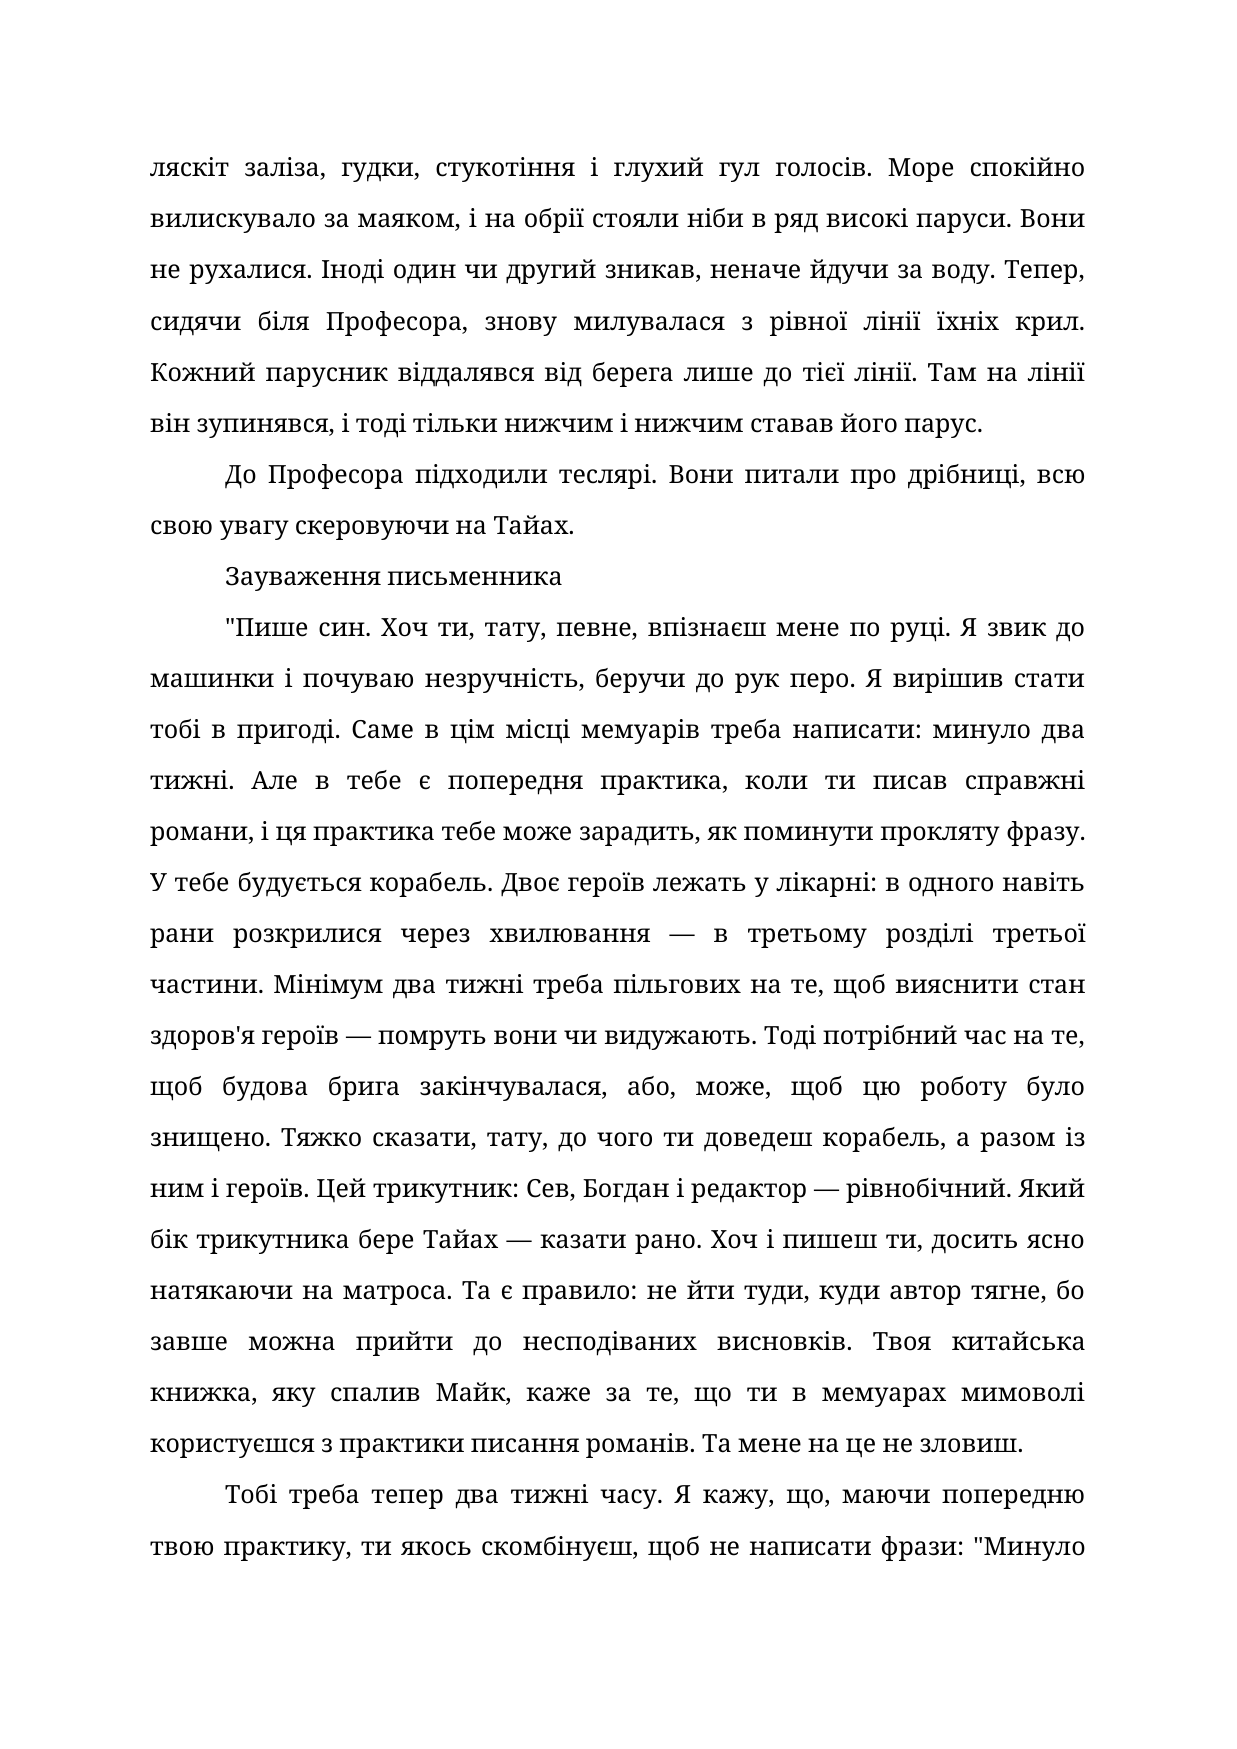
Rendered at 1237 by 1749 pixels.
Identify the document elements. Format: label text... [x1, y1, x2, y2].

text Зауваження письменника [150, 558, 1086, 592]
text До Професора підходили теслярі. Вони питали про дрібниці, всю свою увагу скеровуючи на Тайах. [150, 456, 1086, 541]
text "Пише син. Хоч ти, тату, певне, впізнаєш мене по руці. Я звик до машинки і почуваю незручність, беручи до рук перо. Я вирішив стати тобі в пригоді. Саме в цім місці мемуарів треба написати: минуло два тижні. Але в тебе є попередня практика, коли ти писав справжні романи, і ця практика тебе може зарадить, як поминути прокляту фразу. У тебе будується корабель. Двоє героїв лежать у лікарні: в одного навіть рани розкрилися через хвилювання — в третьому розділі третьої частини. Мінімум два тижні треба пільгових на те, щоб вияснити стан здоров'я героїв — помруть вони чи видужають. Тоді потрібний час на те, щоб будова брига закінчувалася, або, може, щоб цю роботу було знищено. Тяжко сказати, тату, до чого ти доведеш корабель, а разом із ним і героїв. Цей трикутник: Сев, Богдан і редактор — рівнобічний. Який бік трикутника бере Тайах — казати рано. Хоч і пишеш ти, досить ясно натякаючи на матроса. Та є правило: не йти туди, куди автор тягне, бо завше можна прийти до несподіваних висновків. Твоя китайська книжка, яку спалив Майк, каже за те, що ти в мемуарах мимоволі користуєшся з практики писання романів. Та мене на це не зловиш. [150, 609, 1086, 1460]
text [150, 1477, 1086, 1562]
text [150, 150, 1086, 439]
